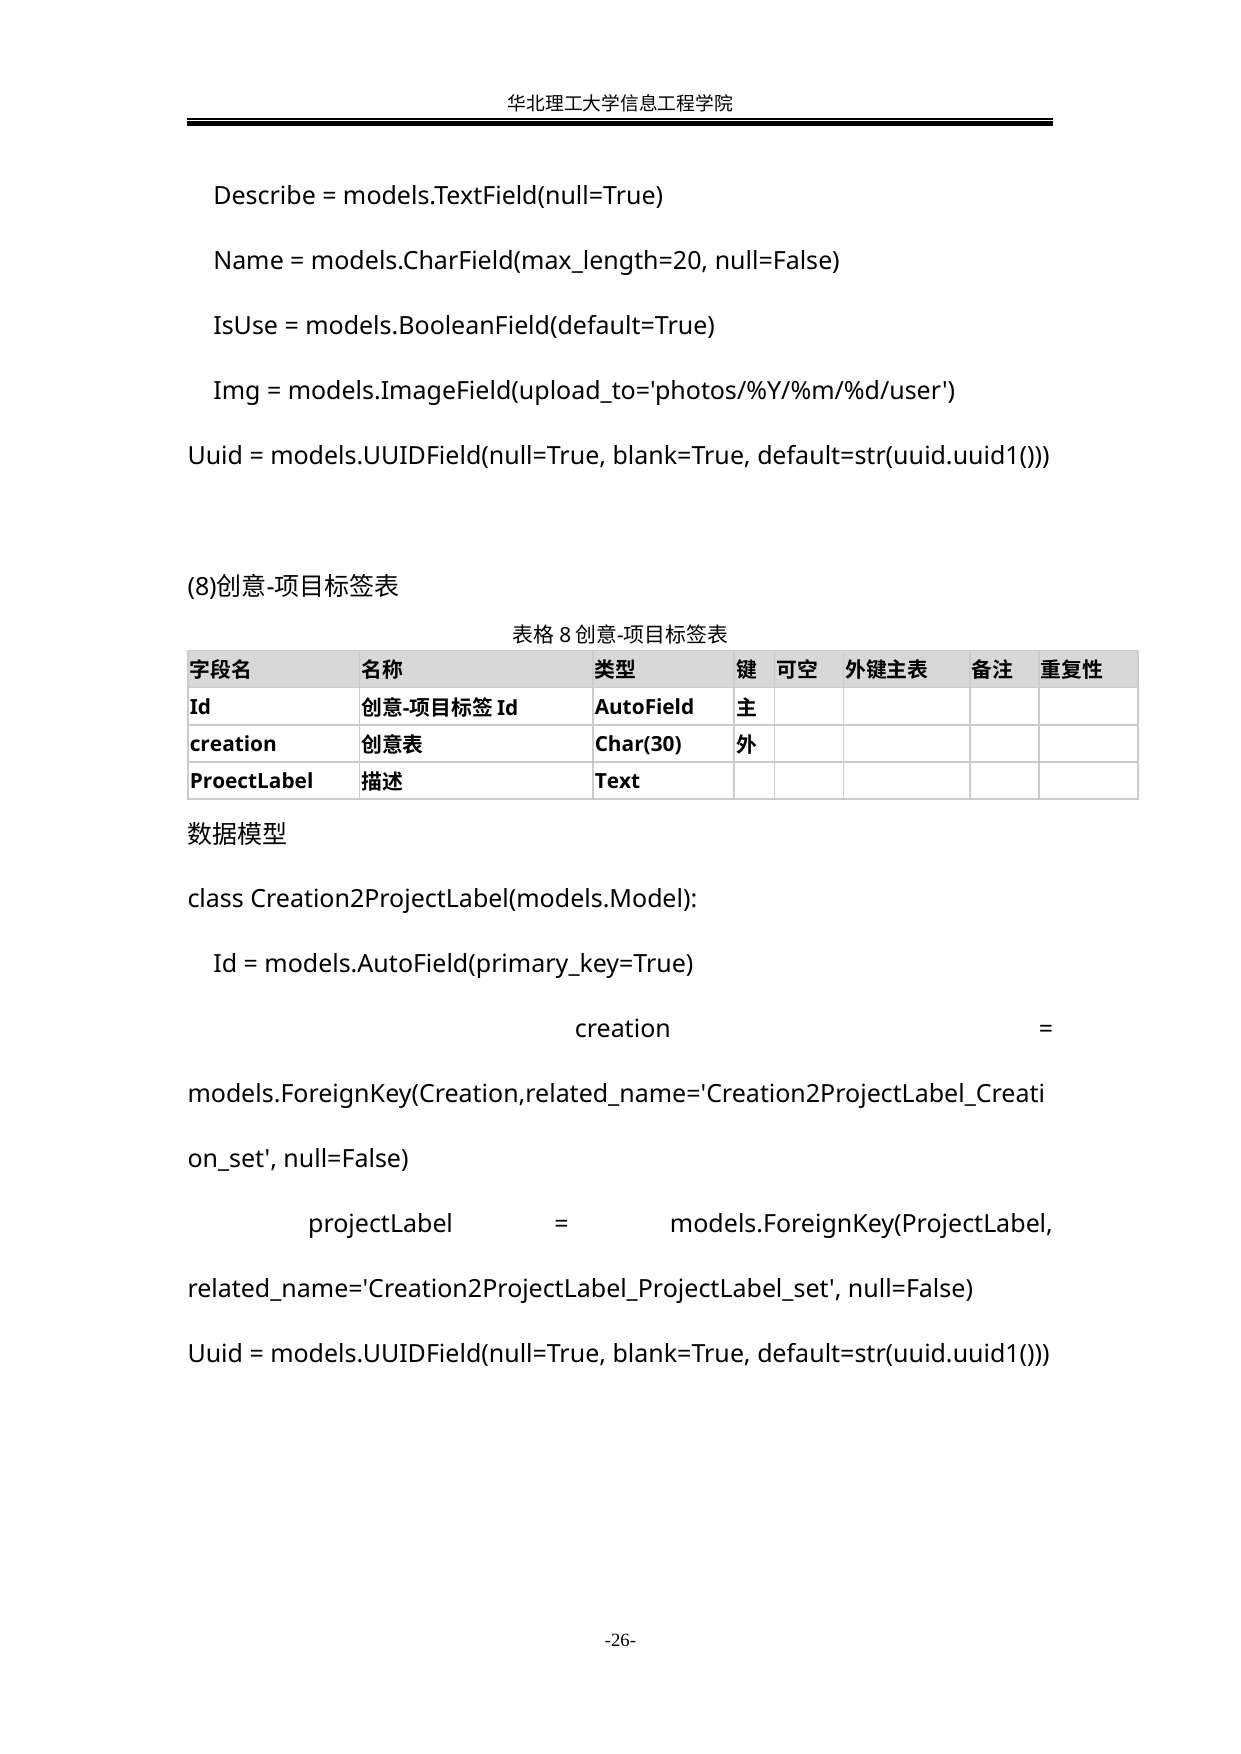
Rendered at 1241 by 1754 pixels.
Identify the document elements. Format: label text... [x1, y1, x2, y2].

table_cell Text [594, 763, 733, 798]
table_header 名称 [360, 651, 592, 687]
table_cell 外 [735, 726, 774, 761]
table_cell [971, 688, 1038, 724]
table_cell [775, 726, 843, 761]
table_cell [844, 763, 969, 798]
table_cell [735, 763, 774, 798]
table_cell Id [189, 688, 359, 724]
text Name = models.CharField(max_length=20, null=False) [187, 227, 1053, 292]
table_cell 创意-项目标签Id [360, 688, 592, 724]
table_cell [775, 688, 843, 724]
table_header 备注 [971, 651, 1038, 687]
table_header 类型 [594, 651, 733, 687]
table_cell [844, 726, 969, 761]
table_header 字段名 [189, 651, 359, 687]
table_cell [775, 763, 843, 798]
table_cell [1040, 726, 1137, 761]
table_cell 主 [735, 688, 774, 724]
text IsUse = models.BooleanField(default=True) [187, 292, 1053, 357]
text Img = models.ImageField(upload_to='photos/%Y/%m/%d/user') [187, 357, 1053, 422]
text projectLabel = models.ForeignKey(ProjectLabel, related_name='Creation2ProjectLabel_ProjectLabel_set', null=False) [187, 1190, 1053, 1320]
table_cell AutoField [594, 688, 733, 724]
table_cell 创意表 [360, 726, 592, 761]
table_header 重复性 [1040, 651, 1137, 687]
table_cell [1040, 688, 1137, 724]
table_header 可空 [775, 651, 843, 687]
table_cell [1040, 763, 1137, 798]
table_cell creation [189, 726, 359, 761]
text creation = models.ForeignKey(Creation,related_name='Creation2ProjectLabel_Creation_set', null=False) [187, 995, 1053, 1190]
text Id = models.AutoField(primary_key=True) [187, 930, 1053, 995]
table_cell Char(30) [594, 726, 733, 761]
text 数据模型 [187, 800, 1053, 865]
text class Creation2ProjectLabel(models.Model): [187, 865, 1053, 930]
text Uuid = models.UUIDField(null=True, blank=True, default=str(uuid.uuid1())) [187, 1320, 1053, 1385]
text Uuid = models.UUIDField(null=True, blank=True, default=str(uuid.uuid1())) [187, 422, 1053, 487]
table_header 键 [735, 651, 774, 687]
table_cell [844, 688, 969, 724]
text 表格 8创意-项目标签表 [187, 617, 1053, 649]
table_cell [971, 763, 1038, 798]
table_header 外键主表 [844, 651, 969, 687]
text Describe = models.TextField(null=True) [187, 162, 1053, 227]
table_cell ProectLabel [189, 763, 359, 798]
text (8)创意-项目标签表 [187, 552, 1053, 617]
table_cell [971, 726, 1038, 761]
table_cell 描述 [360, 763, 592, 798]
